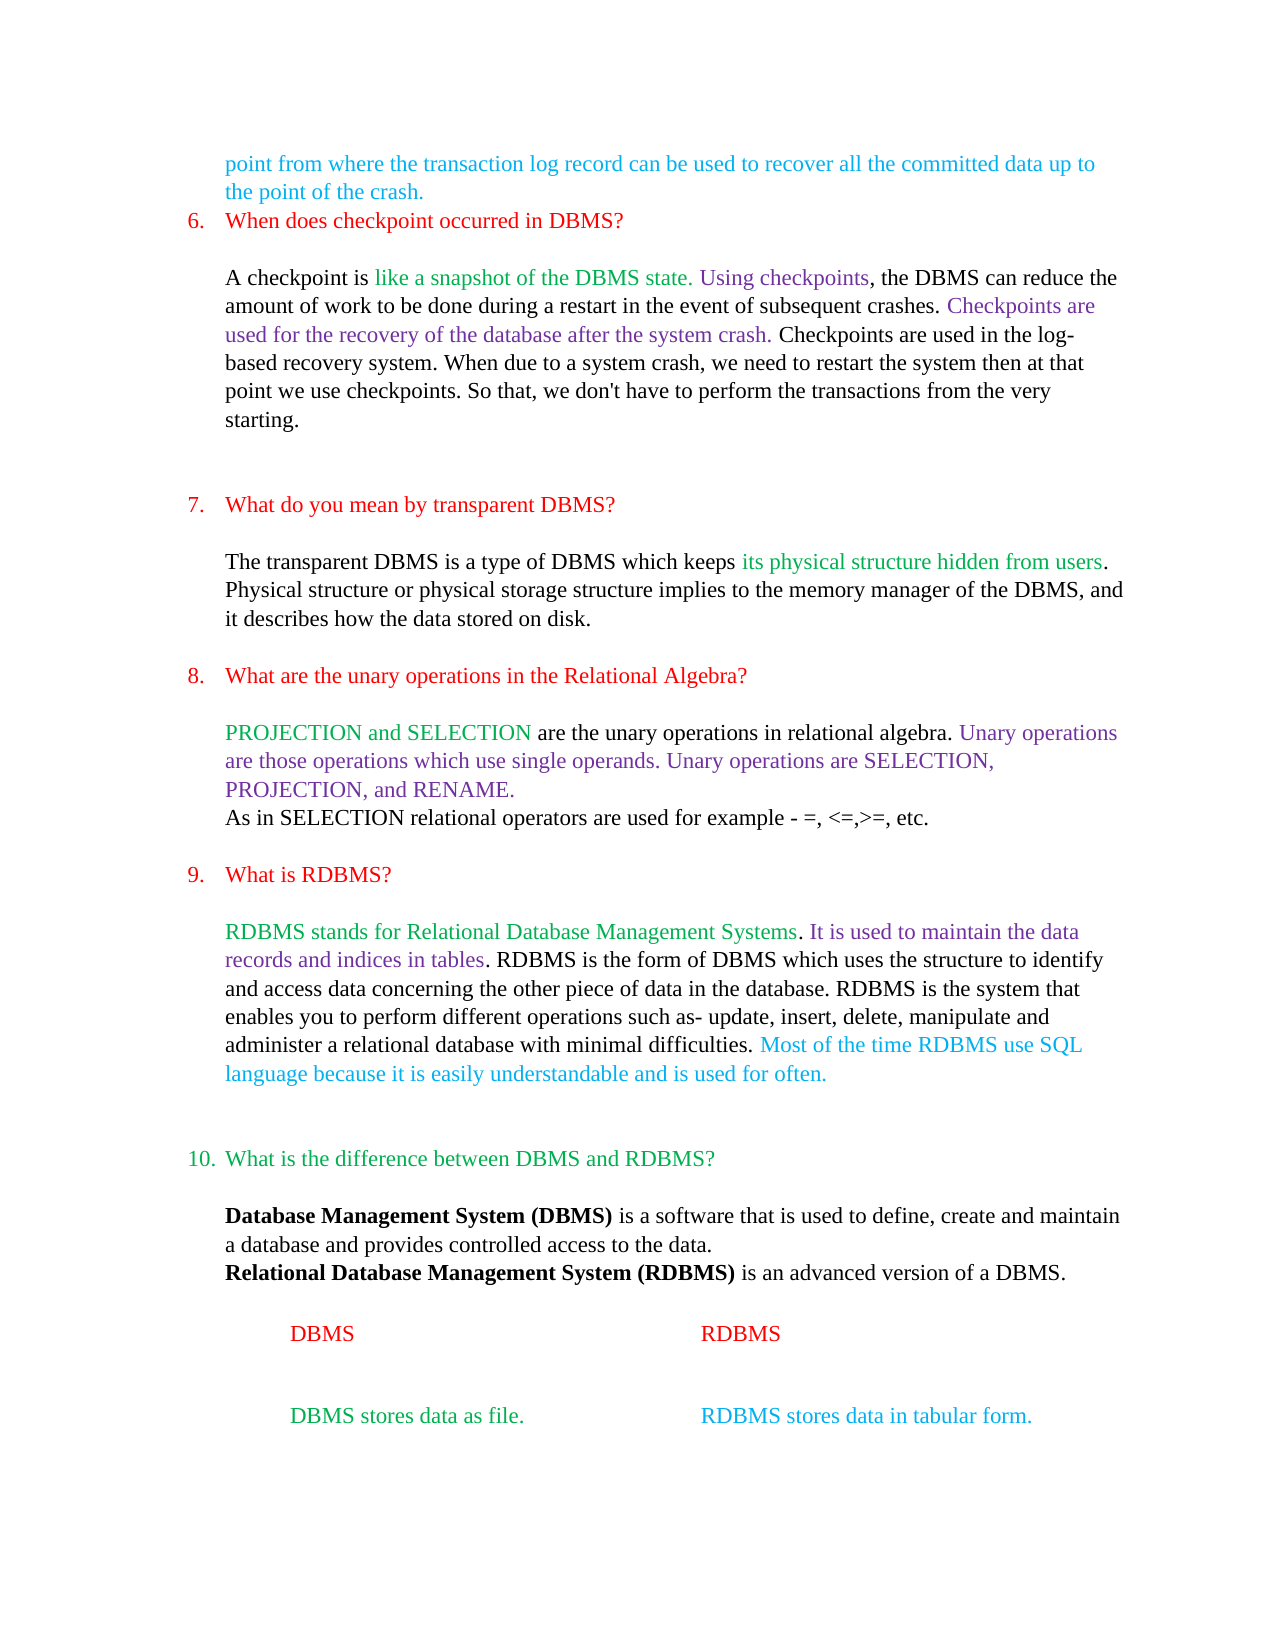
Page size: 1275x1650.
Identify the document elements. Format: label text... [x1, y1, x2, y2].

list As in SELECTION relational operators are used for example - =, <=,>=, etc. [225, 804, 1125, 830]
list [225, 150, 1125, 205]
table_cell RDBMS stores data in tabular form. [610, 1381, 1076, 1469]
list What is the difference between DBMS and RDBMS? [187, 1145, 1125, 1172]
table_cell DBMS stores data as file. [199, 1381, 610, 1469]
list When does checkpoint occurred in DBMS? [187, 207, 1125, 233]
table_header RDBMS [610, 1304, 1076, 1381]
list Database Management System (DBMS) is a software that is used to define, create and maintain a database and provides controlled access to the data. [225, 1202, 1125, 1257]
list PROJECTION and SELECTION are the unary operations in relational algebra. Unary operations are those operations which use single operands. Unary operations are SELECTION, PROJECTION, and RENAME. [225, 719, 1125, 802]
list The transparent DBMS is a type of DBMS which keeps its physical structure hidden from users. Physical structure or physical storage structure implies to the memory manager of the DBMS, and it describes how the data stored on disk. [225, 548, 1125, 631]
list What do you mean by transparent DBMS? [187, 491, 1125, 518]
list RDBMS stands for Relational Database Management Systems. It is used to maintain the data records and indices in tables. RDBMS is the form of DBMS which uses the structure to identify and access data concerning the other piece of data in the database. RDBMS is the system that enables you to perform different operations such as- update, insert, delete, manipulate and administer a relational database with minimal difficulties. Most of the time RDBMS use SQL language because it is easily understandable and is used for often. [225, 918, 1125, 1086]
table_header DBMS [199, 1304, 610, 1381]
list A checkpoint is like a snapshot of the DBMS state. Using checkpoints, the DBMS can reduce the amount of work to be done during a restart in the event of subsequent crashes. Checkpoints are used for the recovery of the database after the system crash. Checkpoints are used in the log-based recovery system. When due to a system crash, we need to restart the system then at that point we use checkpoints. So that, we don't have to perform the transactions from the very starting. [225, 264, 1125, 432]
list What is RDBMS? [187, 861, 1125, 887]
list What are the unary operations in the Relational Algebra? [187, 662, 1125, 688]
list Relational Database Management System (RDBMS) is an advanced version of a DBMS. [225, 1259, 1125, 1285]
